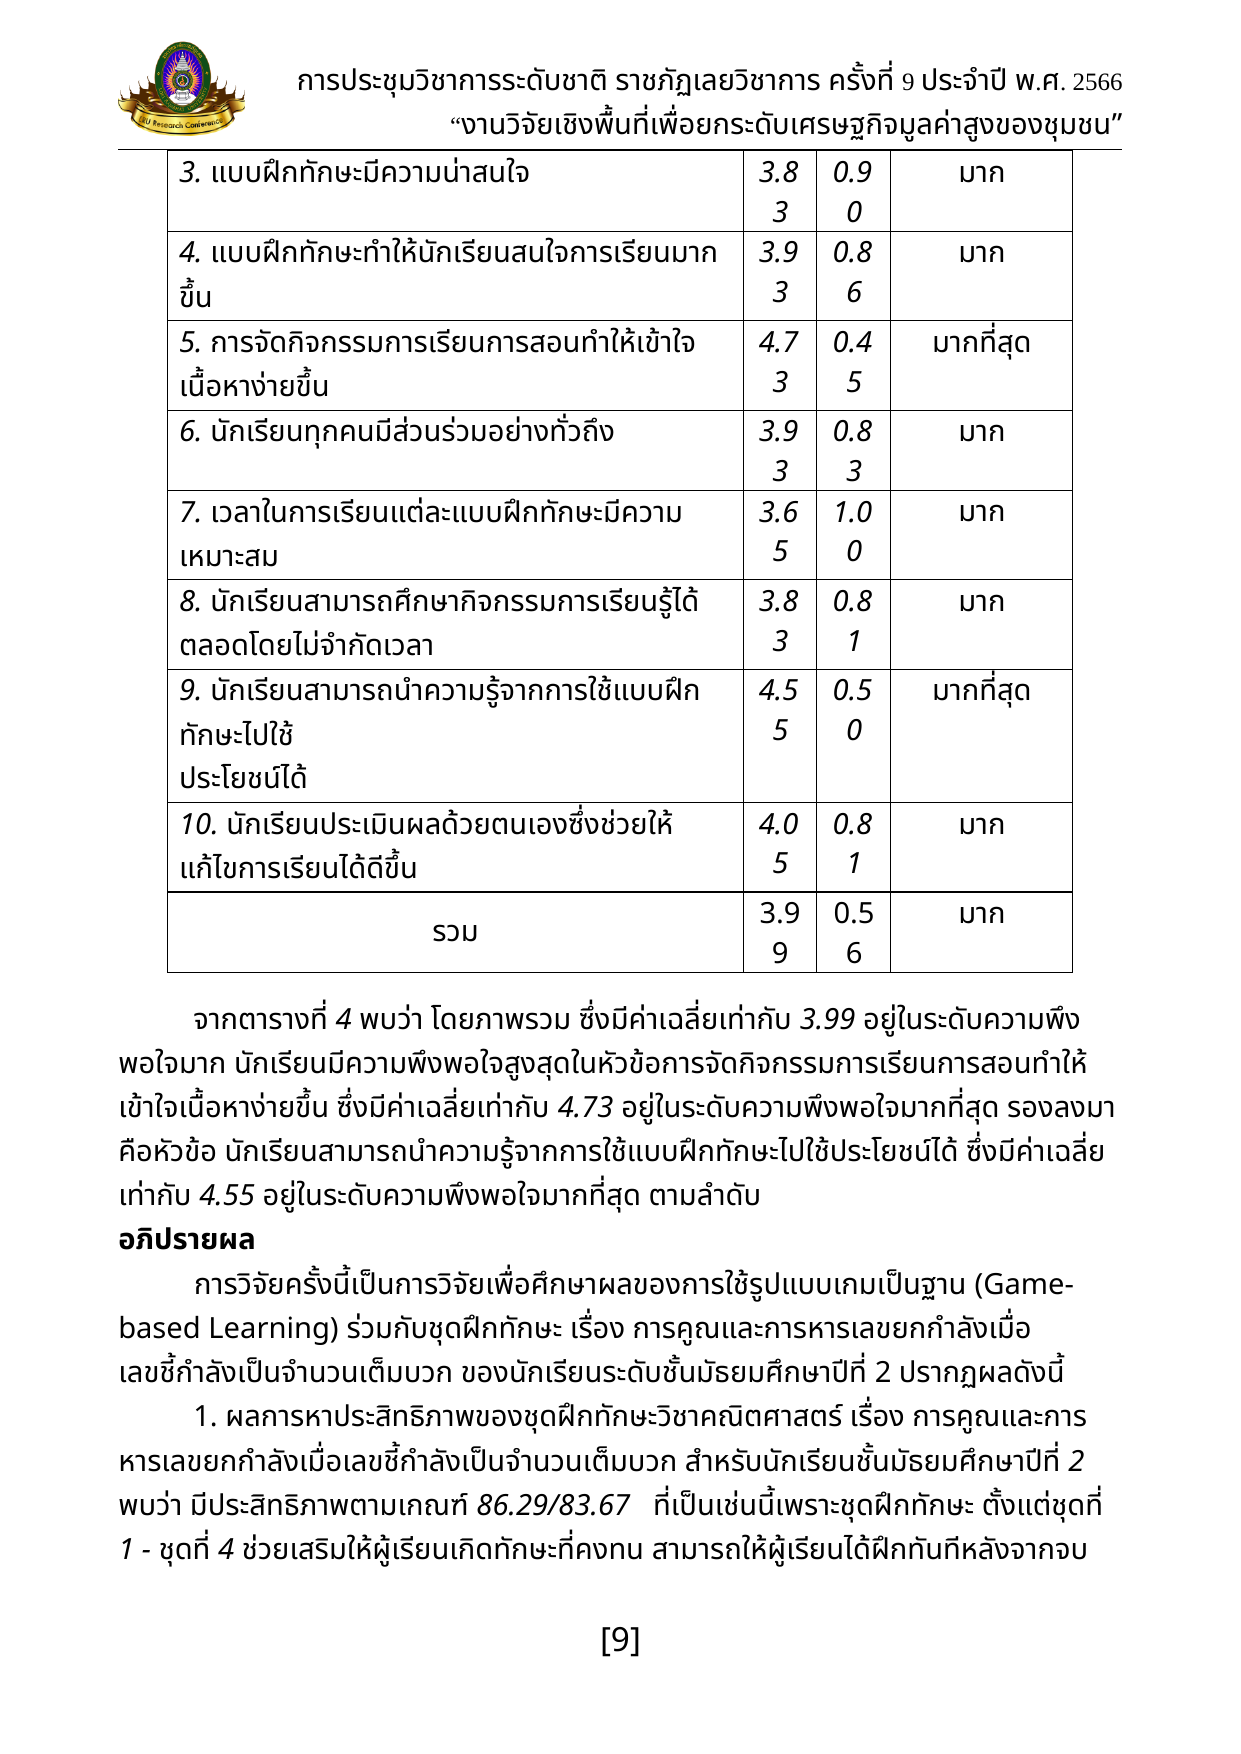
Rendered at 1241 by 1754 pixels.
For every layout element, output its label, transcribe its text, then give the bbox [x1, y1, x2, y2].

picture [116, 40, 245, 134]
table_cell มาก [891, 580, 1072, 669]
table_cell 3.65 [744, 491, 816, 579]
table_cell รวม [168, 893, 743, 972]
text การวิจัยครั้งนี้เป็นการวิจัยเพื่อศึกษาผลของการใช้รูปแบบเกมเป็นฐาน (Game-based Learning) ร่วมกับชุดฝึกทักษะ เรื่อง การคูณและการหารเลขยกกำลังเมื่อเลขชี้กำลังเป็นจำนวนเต็มบวก ของนักเรียนระดับชั้นมัธยมศึกษาปีที่ 2 ปรากฏผลดังนี้ [118, 1263, 1122, 1396]
table_cell 0.50 [817, 670, 890, 802]
table_cell 3. แบบฝึกทักษะมีความน่าสนใจ [168, 151, 743, 231]
text อภิปรายผล [118, 1219, 1122, 1263]
table_cell 4. แบบฝึกทักษะทำให้นักเรียนสนใจการเรียนมากขึ้น [168, 232, 743, 320]
table_cell 0.90 [817, 151, 890, 231]
table_cell 0.83 [817, 411, 890, 490]
table_cell มาก [891, 232, 1072, 320]
table_cell 0.56 [817, 893, 890, 972]
table_cell 9. นักเรียนสามารถนำความรู้จากการใช้แบบฝึกทักษะไปใช้ ประโยชน์ได้ [168, 670, 743, 802]
table_cell 0.45 [817, 321, 890, 409]
table_cell มาก [891, 491, 1072, 579]
table_cell 5. การจัดกิจกรรมการเรียนการสอนทำให้เข้าใจเนื้อหาง่ายขึ้น [168, 321, 743, 409]
table_cell 0.81 [817, 803, 890, 891]
table_cell 3.83 [744, 580, 816, 669]
table_cell มากที่สุด [891, 321, 1072, 409]
table_cell 3.93 [744, 232, 816, 320]
table_cell 7. เวลาในการเรียนแต่ละแบบฝึกทักษะมีความเหมาะสม [168, 491, 743, 579]
table_cell 6. นักเรียนทุกคนมีส่วนร่วมอย่างทั่วถึง [168, 411, 743, 490]
table_cell 0.86 [817, 232, 890, 320]
table_cell มากที่สุด [891, 670, 1072, 802]
table_cell มาก [891, 803, 1072, 891]
table_cell 4.73 [744, 321, 816, 409]
table_cell 1.00 [817, 491, 890, 579]
table_cell 3.99 [744, 893, 816, 972]
table_cell มาก [891, 151, 1072, 231]
table_cell มาก [891, 893, 1072, 972]
text จากตารางที่ 4 พบว่า โดยภาพรวม ซึ่งมีค่าเฉลี่ยเท่ากับ 3.99 อยู่ในระดับความพึงพอใจมาก นักเรียนมีความพึงพอใจสูงสุดในหัวข้อการจัดกิจกรรมการเรียนการสอนทำให้เข้าใจเนื้อหาง่ายขึ้น ซึ่งมีค่าเฉลี่ยเท่ากับ 4.73 อยู่ในระดับความพึงพอใจมากที่สุด รองลงมาคือหัวข้อ นักเรียนสามารถนำความรู้จากการใช้แบบฝึกทักษะไปใช้ประโยชน์ได้ ซึ่งมีค่าเฉลี่ยเท่ากับ 4.55 อยู่ในระดับความพึงพอใจมากที่สุด ตามลำดับ [118, 998, 1122, 1219]
table_cell 0.81 [817, 580, 890, 669]
table_cell 3.83 [744, 151, 816, 231]
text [118, 1396, 1122, 1573]
table_cell มาก [891, 411, 1072, 490]
table_cell 4.55 [744, 670, 816, 802]
table_cell 8. นักเรียนสามารถศึกษากิจกรรมการเรียนรู้ได้ตลอดโดยไม่จำกัดเวลา [168, 580, 743, 669]
table_cell 3.93 [744, 411, 816, 490]
table_cell 10. นักเรียนประเมินผลด้วยตนเองซึ่งช่วยให้แก้ไขการเรียนได้ดีขึ้น [168, 803, 743, 891]
table_cell 4.05 [744, 803, 816, 891]
